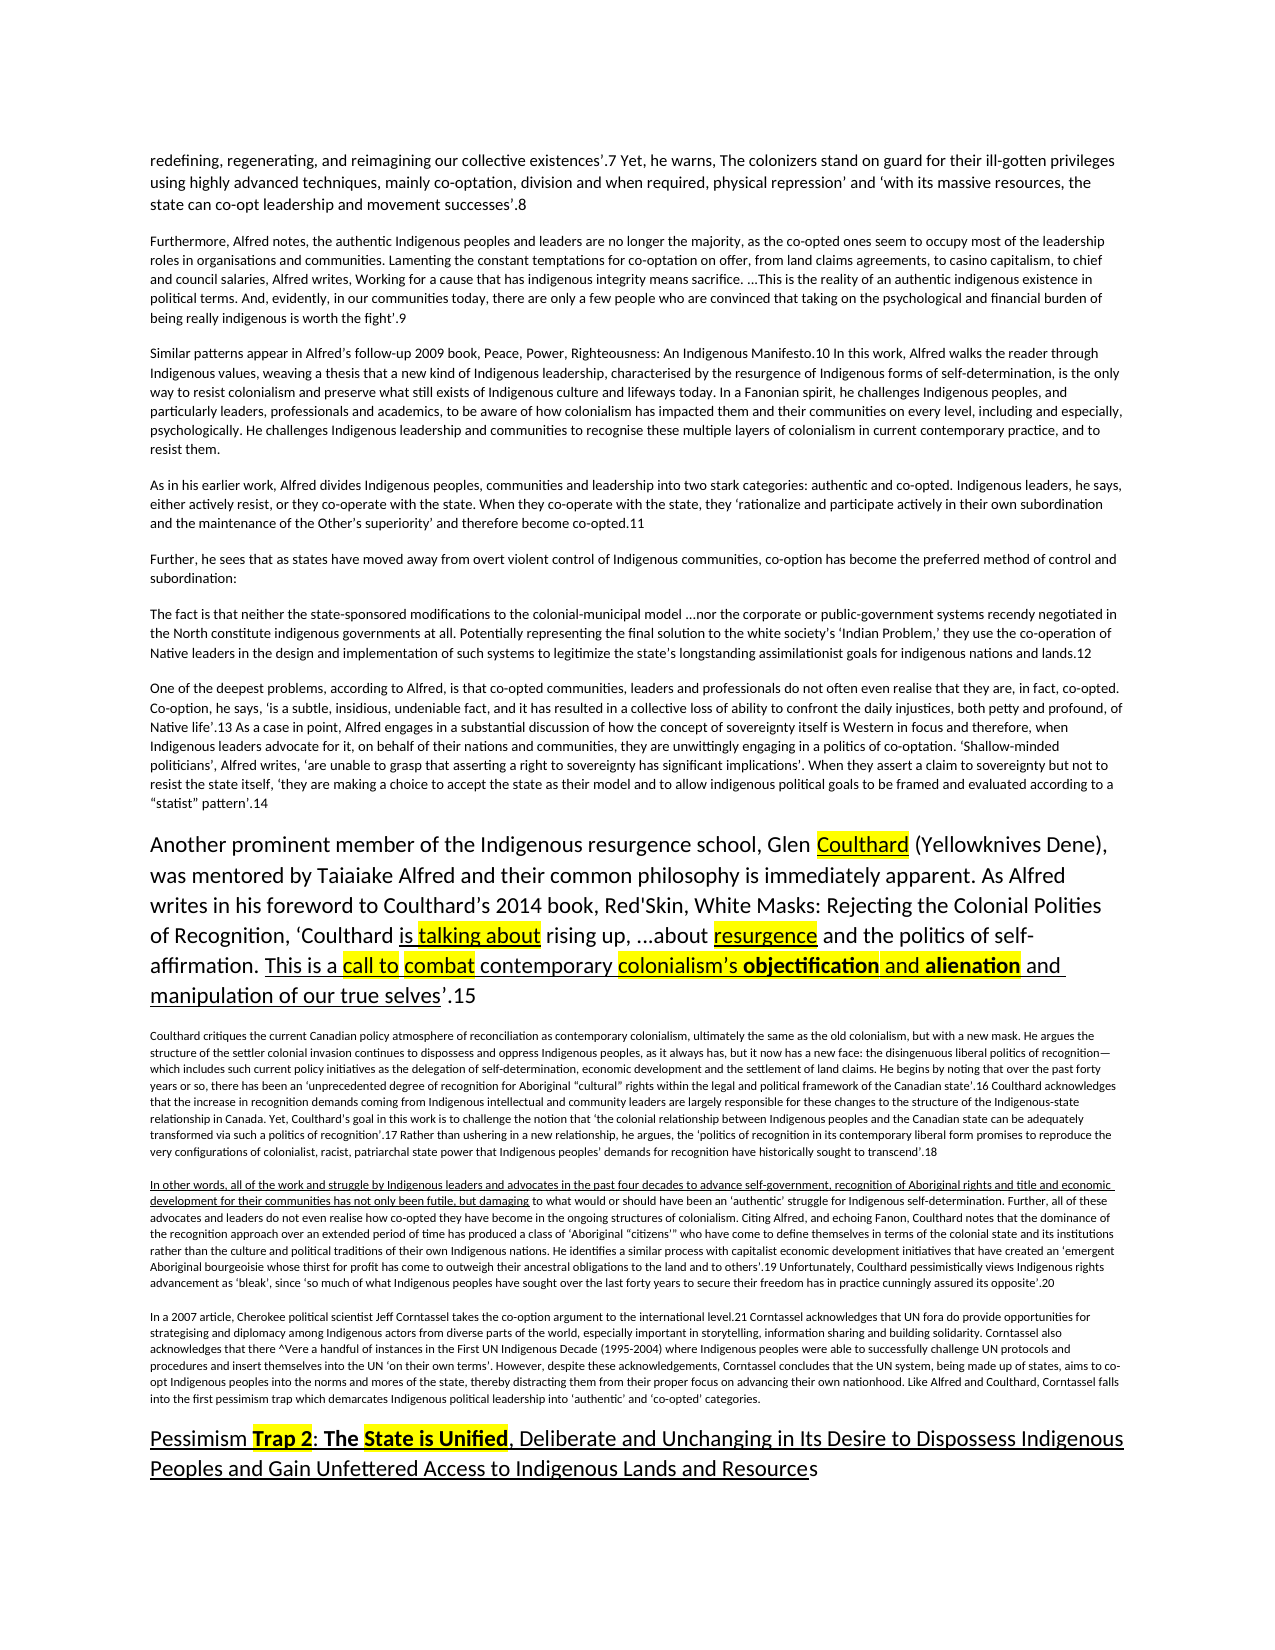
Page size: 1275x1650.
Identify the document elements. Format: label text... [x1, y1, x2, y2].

text As in his earlier work, Alfred divides Indigenous peoples, communities and leadership into two stark categories: authentic and co-opted. Indigenous leaders, he says, either actively resist, or they co-operate with the state. When they co-operate with the state, they ‘rationalize and participate actively in their own subordination and the maintenance of the Other’s superiority’ and therefore become co-opted.11 [150, 476, 1125, 533]
text One of the deepest problems, according to Alfred, is that co-opted communities, leaders and professionals do not often even realise that they are, in fact, co-opted. Co-option, he says, ‘is a subtle, insidious, undeniable fact, and it has resulted in a collective loss of ability to confront the daily injustices, both petty and profound, of Native life’.13 As a case in point, Alfred engages in a substantial discussion of how the concept of sovereignty itself is Western in focus and therefore, when Indigenous leaders advocate for it, on behalf of their nations and communities, they are unwittingly engaging in a politics of co-optation. ‘Shallow-minded politicians’, Alfred writes, ‘are unable to grasp that asserting a right to sovereignty has significant implications’. When they assert a claim to sovereignty but not to resist the state itself, ‘they are making a choice to accept the state as their model and to allow indigenous political goals to be framed and evaluated according to a “statist” pattern’.14 [150, 680, 1125, 813]
text Similar patterns appear in Alfred’s follow-up 2009 book, Peace, Power, Righteousness: An Indigenous Manifesto.10 In this work, Alfred walks the reader through Indigenous values, weaving a thesis that a new kind of Indigenous leadership, characterised by the resurgence of Indigenous forms of self-determination, is the only way to resist colonialism and preserve what still exists of Indigenous culture and lifeways today. In a Fanonian spirit, he challenges Indigenous peoples, and particularly leaders, professionals and academics, to be aware of how colonialism has impacted them and their communities on every level, including and especially, psychologically. He challenges Indigenous leadership and communities to recognise these multiple layers of colonialism in current contemporary practice, and to resist them. [150, 345, 1125, 458]
text Coulthard critiques the current Canadian policy atmosphere of reconciliation as contemporary colonialism, ultimately the same as the old colonialism, but with a new mask. He argues the structure of the settler colonial invasion continues to dispossess and oppress Indigenous peoples, as it always has, but it now has a new face: the disingenuous liberal politics of recognition—which includes such current policy initiatives as the delegation of self-determination, economic development and the settlement of land claims. He begins by noting that over the past forty years or so, there has been an ‘unprecedented degree of recognition for Aboriginal “cultural” rights within the legal and political framework of the Canadian state’.16 Coulthard acknowledges that the increase in recognition demands coming from Indigenous intellectual and community leaders are largely responsible for these changes to the structure of the Indigenous-state relationship in Canada. Yet, Coulthard’s goal in this work is to challenge the notion that ‘the colonial relationship between Indigenous peoples and the Canadian state can be adequately transformed via such a politics of recognition’.17 Rather than ushering in a new relationship, he argues, the ‘politics of recognition in its contemporary liberal form promises to reproduce the very configurations of colonialist, racist, patriarchal state power that Indigenous peoples’ demands for recognition have historically sought to transcend’.18 [150, 1028, 1125, 1159]
text In a 2007 article, Cherokee political scientist Jeff Corntassel takes the co-option argument to the international level.21 Corntassel acknowledges that UN fora do provide opportunities for strategising and diplomacy among Indigenous actors from diverse parts of the world, especially important in storytelling, information sharing and building solidarity. Corntassel also acknowledges that there ^Vere a handful of instances in the First UN Indigenous Decade (1995-2004) where Indigenous peoples were able to successfully challenge UN protocols and procedures and insert themselves into the UN ‘on their own terms’. However, despite these acknowledgements, Corntassel concludes that the UN system, being made up of states, aims to co-opt Indigenous peoples into the norms and mores of the state, thereby distracting them from their proper focus on advancing their own nationhood. Like Alfred and Coulthard, Corntassel falls into the first pessimism trap which demarcates Indigenous political leadership into ‘authentic’ and ‘co-opted’ categories. [150, 1309, 1125, 1406]
text The fact is that neither the state-sponsored modifications to the colonial-municipal model ...nor the corporate or public-government systems recendy negotiated in the North constitute indigenous governments at all. Potentially representing the final solution to the white society’s ‘Indian Problem,’ they use the co-operation of Native leaders in the design and implementation of such systems to legitimize the state’s longstanding assimilationist goals for indigenous nations and lands.12 [150, 606, 1125, 662]
text In other words, all of the work and struggle by Indigenous leaders and advocates in the past four decades to advance self-government, recognition of Aboriginal rights and title and economic development for their communities has not only been futile, but damaging to what would or should have been an ‘authentic’ struggle for Indigenous self-determination. Further, all of these advocates and leaders do not even realise how co-opted they have become in the ongoing structures of colonialism. Citing Alfred, and echoing Fanon, Coulthard notes that the dominance of the recognition approach over an extended period of time has produced a class of ‘Aboriginal “citizens’” who have come to define themselves in terms of the colonial state and its institutions rather than the culture and political traditions of their own Indigenous nations. He identifies a similar process with capitalist economic development initiatives that have created an ‘emergent Aboriginal bourgeoisie whose thirst for profit has come to outweigh their ancestral obligations to the land and to others’.19 Unfortunately, Coulthard pessimistically views Indigenous rights advancement as ‘bleak’, since ‘so much of what Indigenous peoples have sought over the last forty years to secure their freedom has in practice cunningly assured its opposite’.20 [150, 1177, 1125, 1291]
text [150, 150, 1125, 214]
text Furthermore, Alfred notes, the authentic Indigenous peoples and leaders are no longer the majority, as the co-opted ones seem to occupy most of the leadership roles in organisations and communities. Lamenting the constant temptations for co-optation on offer, from land claims agreements, to casino capitalism, to chief and council salaries, Alfred writes, Working for a cause that has indigenous integrity means sacrifice. ...This is the reality of an authentic indigenous existence in political terms. And, evidently, in our communities today, there are only a few people who are convinced that taking on the psychological and financial burden of being really indigenous is worth the fight’.9 [150, 232, 1125, 327]
text Further, he sees that as states have moved away from overt violent control of Indigenous communities, co-option has become the preferred method of control and subordination: [150, 551, 1125, 588]
text Another prominent member of the Indigenous resurgence school, Glen Coulthard (Yellowknives Dene), was mentored by Taiaiake Alfred and their common philosophy is immediately apparent. As Alfred writes in his foreword to Coulthard’s 2014 book, Red'Skin, White Masks: Rejecting the Colonial Polities of Recognition, ‘Coulthard is talking about rising up, ...about resurgence and the politics of self-affirmation. This is a call to combat contemporary colonialism’s objectification and alienation and manipulation of our true selves’.15 [150, 831, 1125, 1010]
text Pessimism Trap 2: The State is Unified, Deliberate and Unchanging in Its Desire to Dispossess Indigenous Peoples and Gain Unfettered Access to Indigenous Lands and Resources [150, 1424, 1125, 1482]
